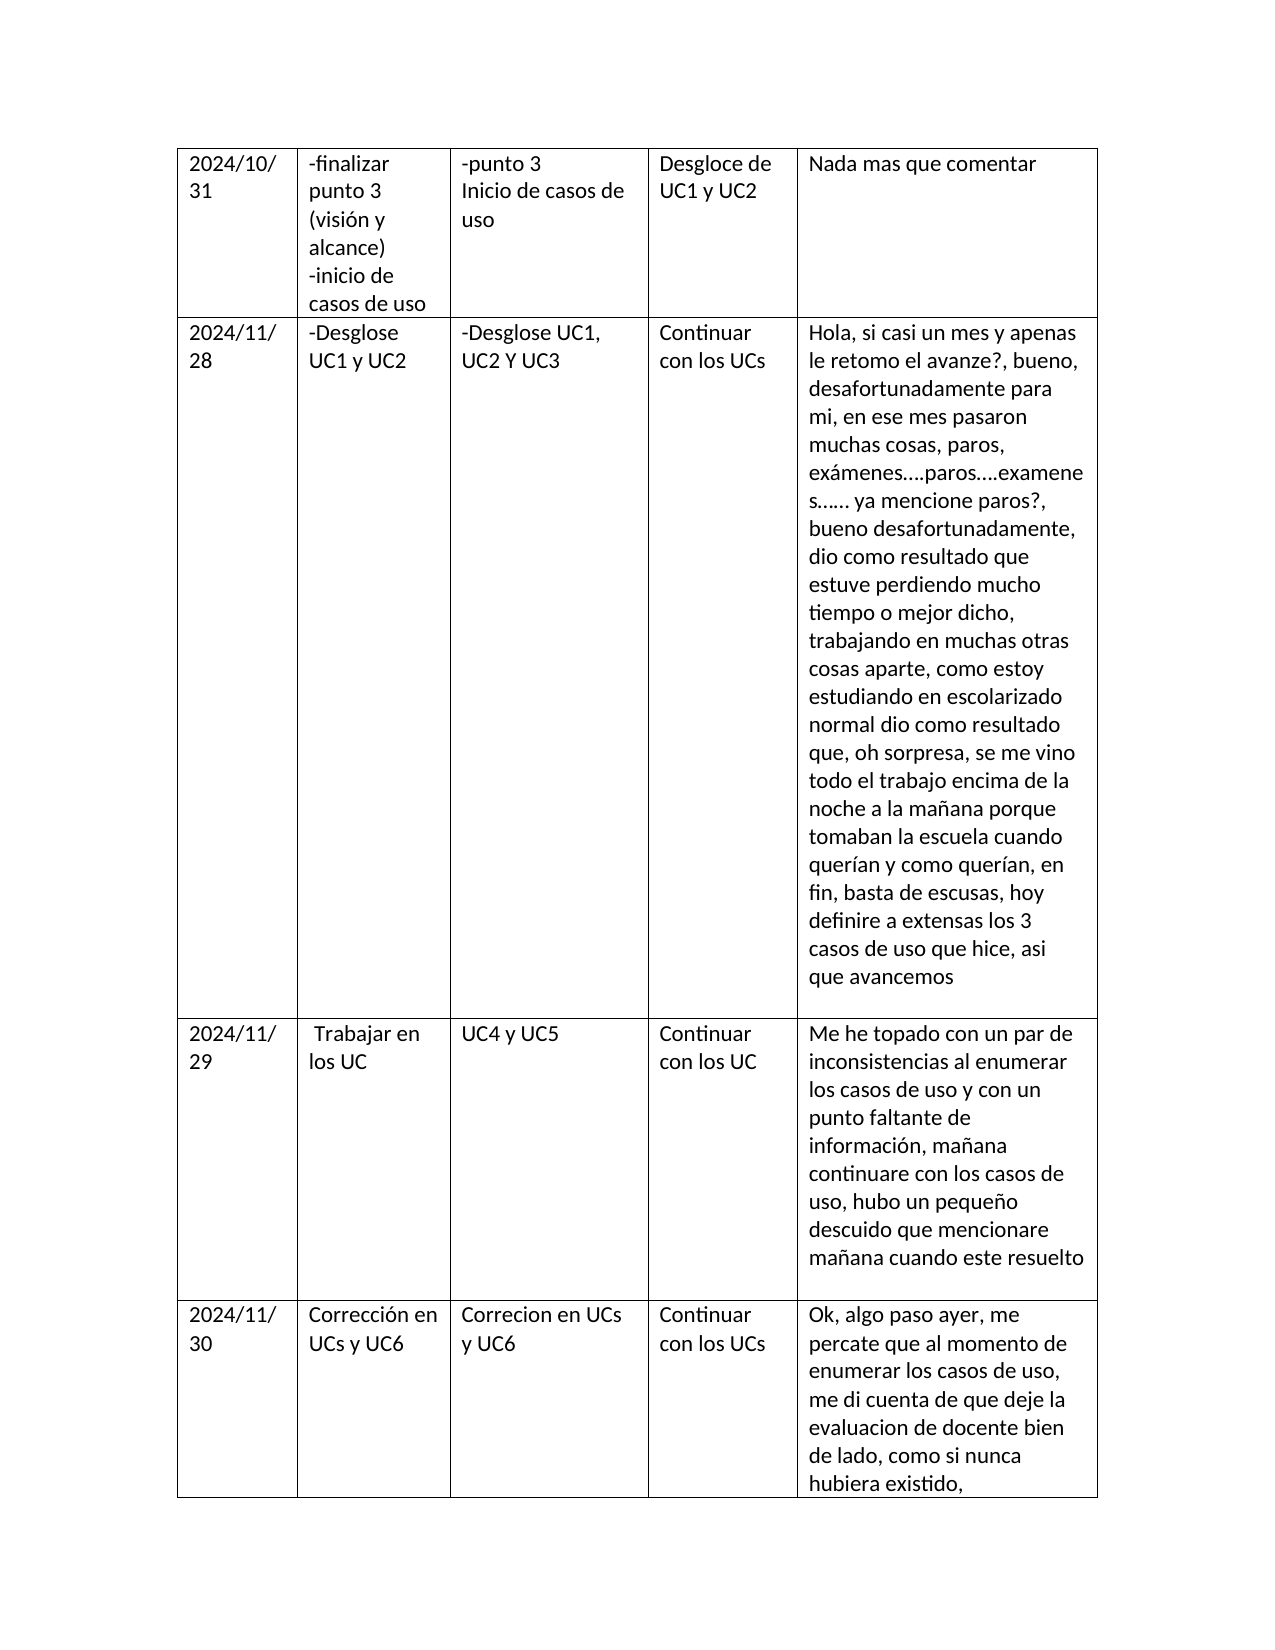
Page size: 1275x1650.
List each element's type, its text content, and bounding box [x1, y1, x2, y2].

table_cell Trabajar en los UC [298, 1019, 450, 1299]
table_cell 2024/11/28 [178, 318, 297, 1018]
table_cell -finalizar punto 3 (visión y alcance) -inicio de casos de uso [298, 149, 450, 317]
table_cell 2024/11/30 [178, 1301, 297, 1497]
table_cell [649, 1301, 797, 1497]
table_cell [451, 1301, 648, 1497]
table_cell UC4 y UC5 [451, 1019, 648, 1299]
table_cell Continuar con los UC [649, 1019, 797, 1299]
table_cell Nada mas que comentar [798, 149, 1097, 317]
table_cell 2024/11/29 [178, 1019, 297, 1299]
table_cell Continuar con los UCs [649, 318, 797, 1018]
table_cell -Desglose UC1 y UC2 [298, 318, 450, 1018]
table_cell Hola, si casi un mes y apenas le retomo el avanze?, bueno, desafortunadamente para mi, en ese mes pasaron muchas cosas, paros, exámenes….paros….examenes…… ya mencione paros?, bueno desafortunadamente, dio como resultado que estuve perdiendo mucho tiempo o mejor dicho, trabajando en muchas otras cosas aparte, como estoy estudiando en escolarizado normal dio como resultado que, oh sorpresa, se me vino todo el trabajo encima de la noche a la mañana porque tomaban la escuela cuando querían y como querían, en fin, basta de escusas, hoy definire a extensas los 3 casos de uso que hice, asi que avancemos [798, 318, 1097, 1018]
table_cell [298, 1301, 450, 1497]
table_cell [798, 1301, 1097, 1497]
table_cell Me he topado con un par de inconsistencias al enumerar los casos de uso y con un punto faltante de información, mañana continuare con los casos de uso, hubo un pequeño descuido que mencionare mañana cuando este resuelto [798, 1019, 1097, 1299]
table_cell -Desglose UC1, UC2 Y UC3 [451, 318, 648, 1018]
table_cell -punto 3 Inicio de casos de uso [451, 149, 648, 317]
table_cell 2024/10/31 [178, 149, 297, 317]
table_cell Desgloce de UC1 y UC2 [649, 149, 797, 317]
